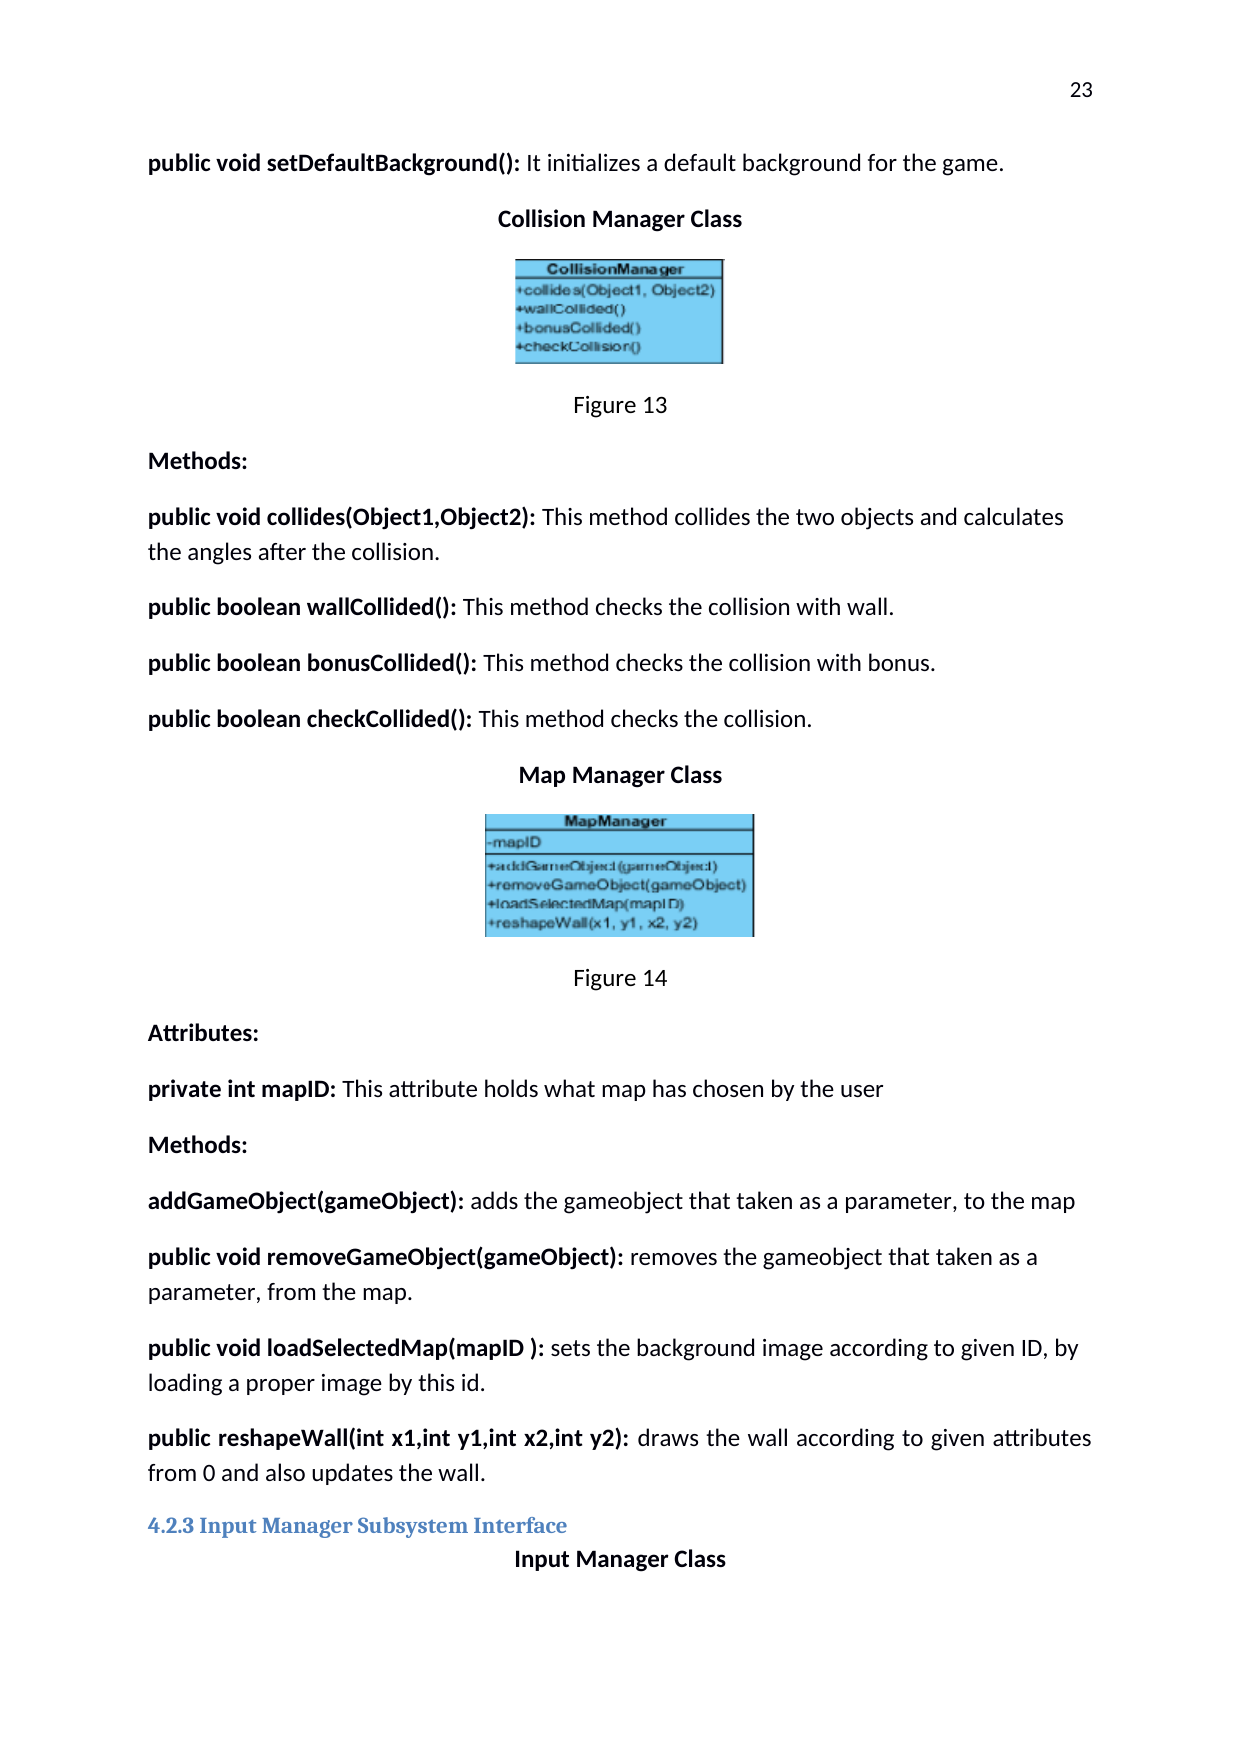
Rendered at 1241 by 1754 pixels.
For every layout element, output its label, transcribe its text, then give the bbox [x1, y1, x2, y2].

text public boolean bonusCollided(): This method checks the collision with bonus. [148, 647, 1093, 678]
text Methods: [148, 1129, 1093, 1160]
text public boolean checkCollided(): This method checks the collision. [148, 703, 1093, 734]
text Collision Manager Class [148, 203, 1093, 234]
text Map Manager Class [148, 759, 1093, 789]
text public void removeGameObject(gameObject): removes the gameobject that taken as a parameter, from the map. [148, 1241, 1093, 1306]
text private int mapID: This attribute holds what map has chosen by the user [148, 1073, 1093, 1104]
subtitle 4.2.3 Input Manager Subsystem Interface [148, 1513, 1093, 1540]
text public boolean wallCollided(): This method checks the collision with wall. [148, 591, 1093, 622]
text Figure 13 [148, 389, 1093, 419]
text public void setDefaultBackground(): It initializes a default background for the game. [148, 148, 1093, 178]
text addGameObject(gameObject): adds the gameobject that taken as a parameter, to the map [148, 1185, 1093, 1216]
text Input Manager Class [148, 1543, 1093, 1574]
text Methods: [148, 445, 1093, 475]
picture [485, 814, 756, 937]
text Attributes: [148, 1017, 1093, 1048]
text public void collides(Object1,Object2): This method collides the two objects and calculates the angles after the collision. [148, 501, 1093, 566]
text public void loadSelectedMap(mapID ): sets the background image according to given ID, by loading a proper image by this id. [148, 1332, 1093, 1397]
text public reshapeWall(int x1,int y1,int x2,int y2): draws the wall according to given attributes from 0 and also updates the wall. [148, 1422, 1093, 1488]
picture [515, 259, 725, 364]
text Figure 14 [148, 962, 1093, 992]
